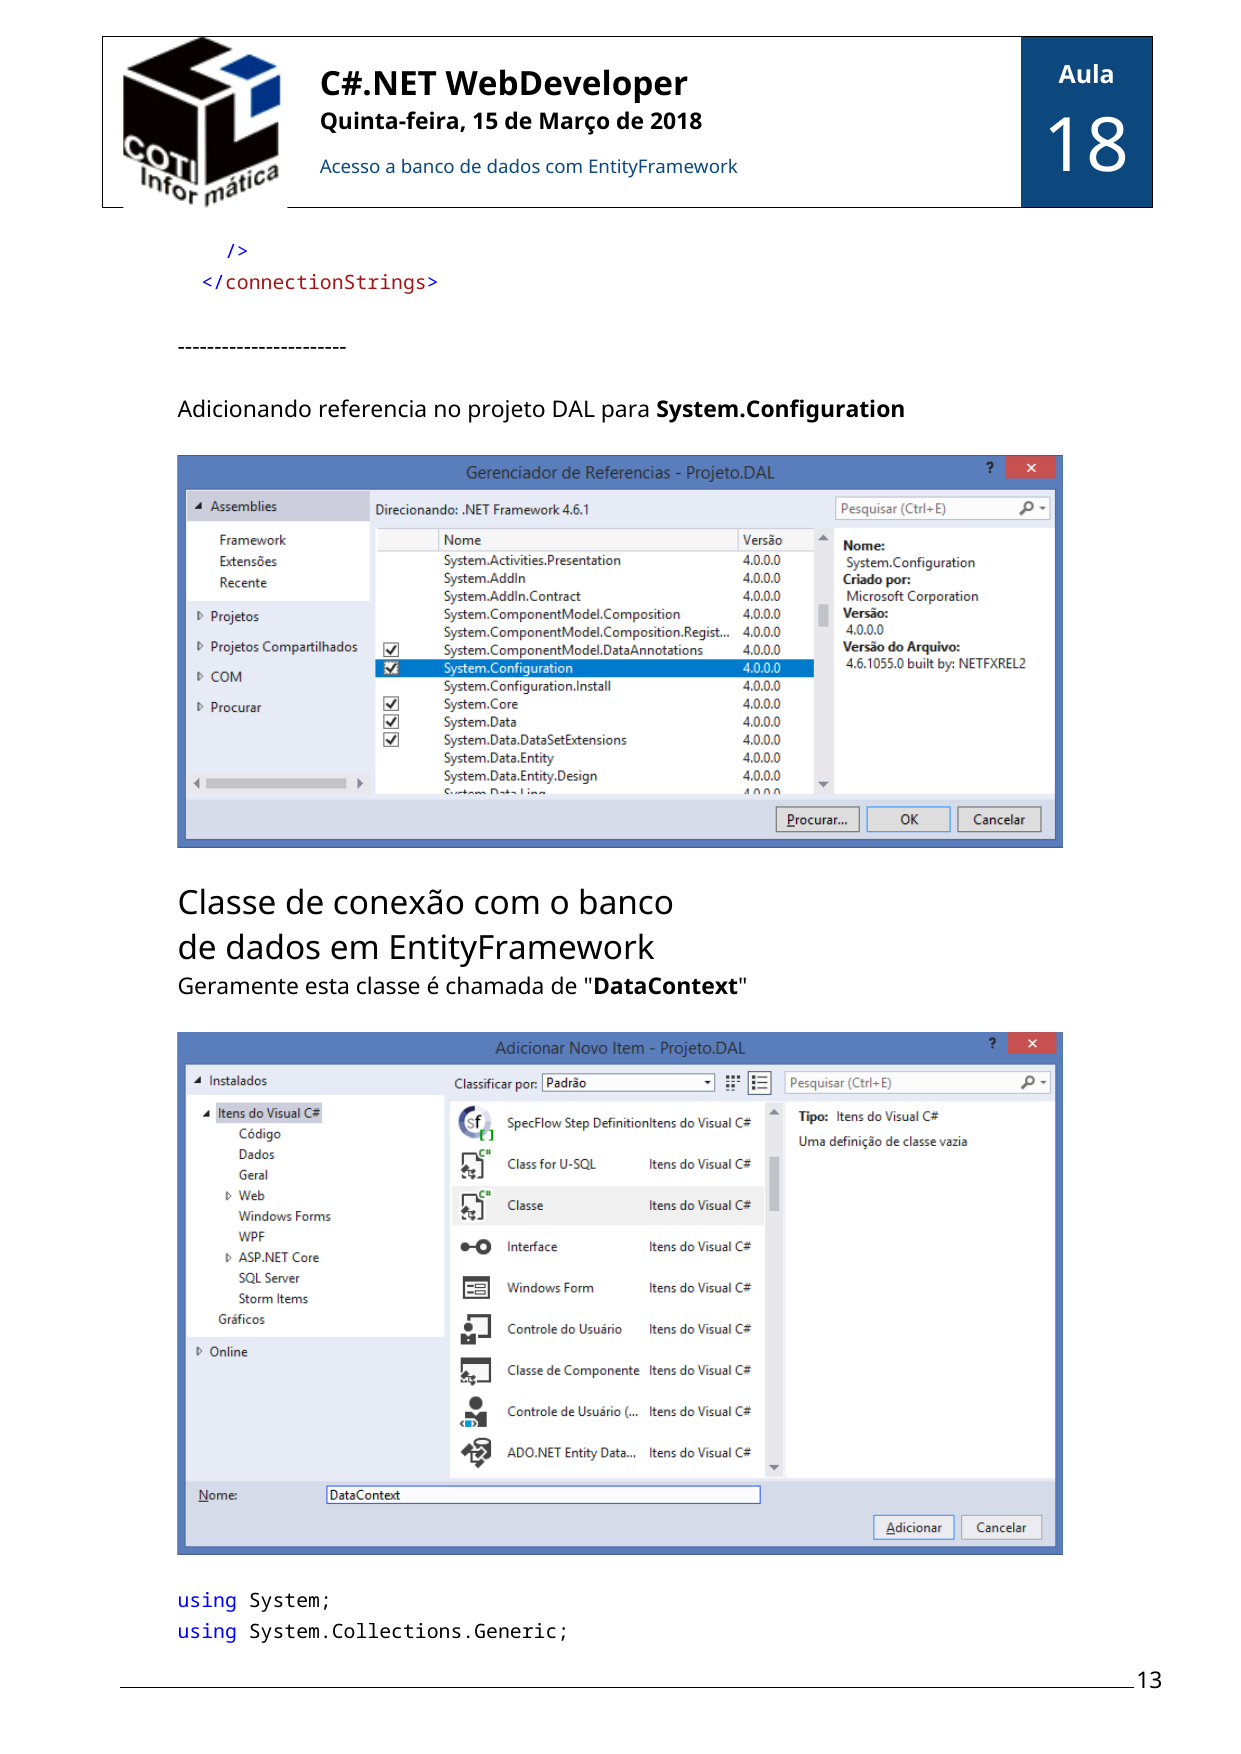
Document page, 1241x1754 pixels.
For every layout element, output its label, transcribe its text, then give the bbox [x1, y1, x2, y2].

text Adicionando referencia no projeto DAL para System.Configuration [177, 393, 1063, 424]
text </connectionStrings> [177, 268, 1063, 295]
text using System.Collections.Generic; [177, 1617, 1063, 1644]
text /> [177, 237, 1063, 264]
text ----------------------- [177, 330, 1063, 361]
text Geramente esta classe é chamada de "DataContext" [177, 969, 1063, 1001]
picture [177, 1032, 1063, 1555]
picture [177, 455, 1063, 848]
text using System; [177, 1586, 1063, 1613]
text Classe de conexão com o banco de dados em EntityFramework [177, 879, 1063, 969]
